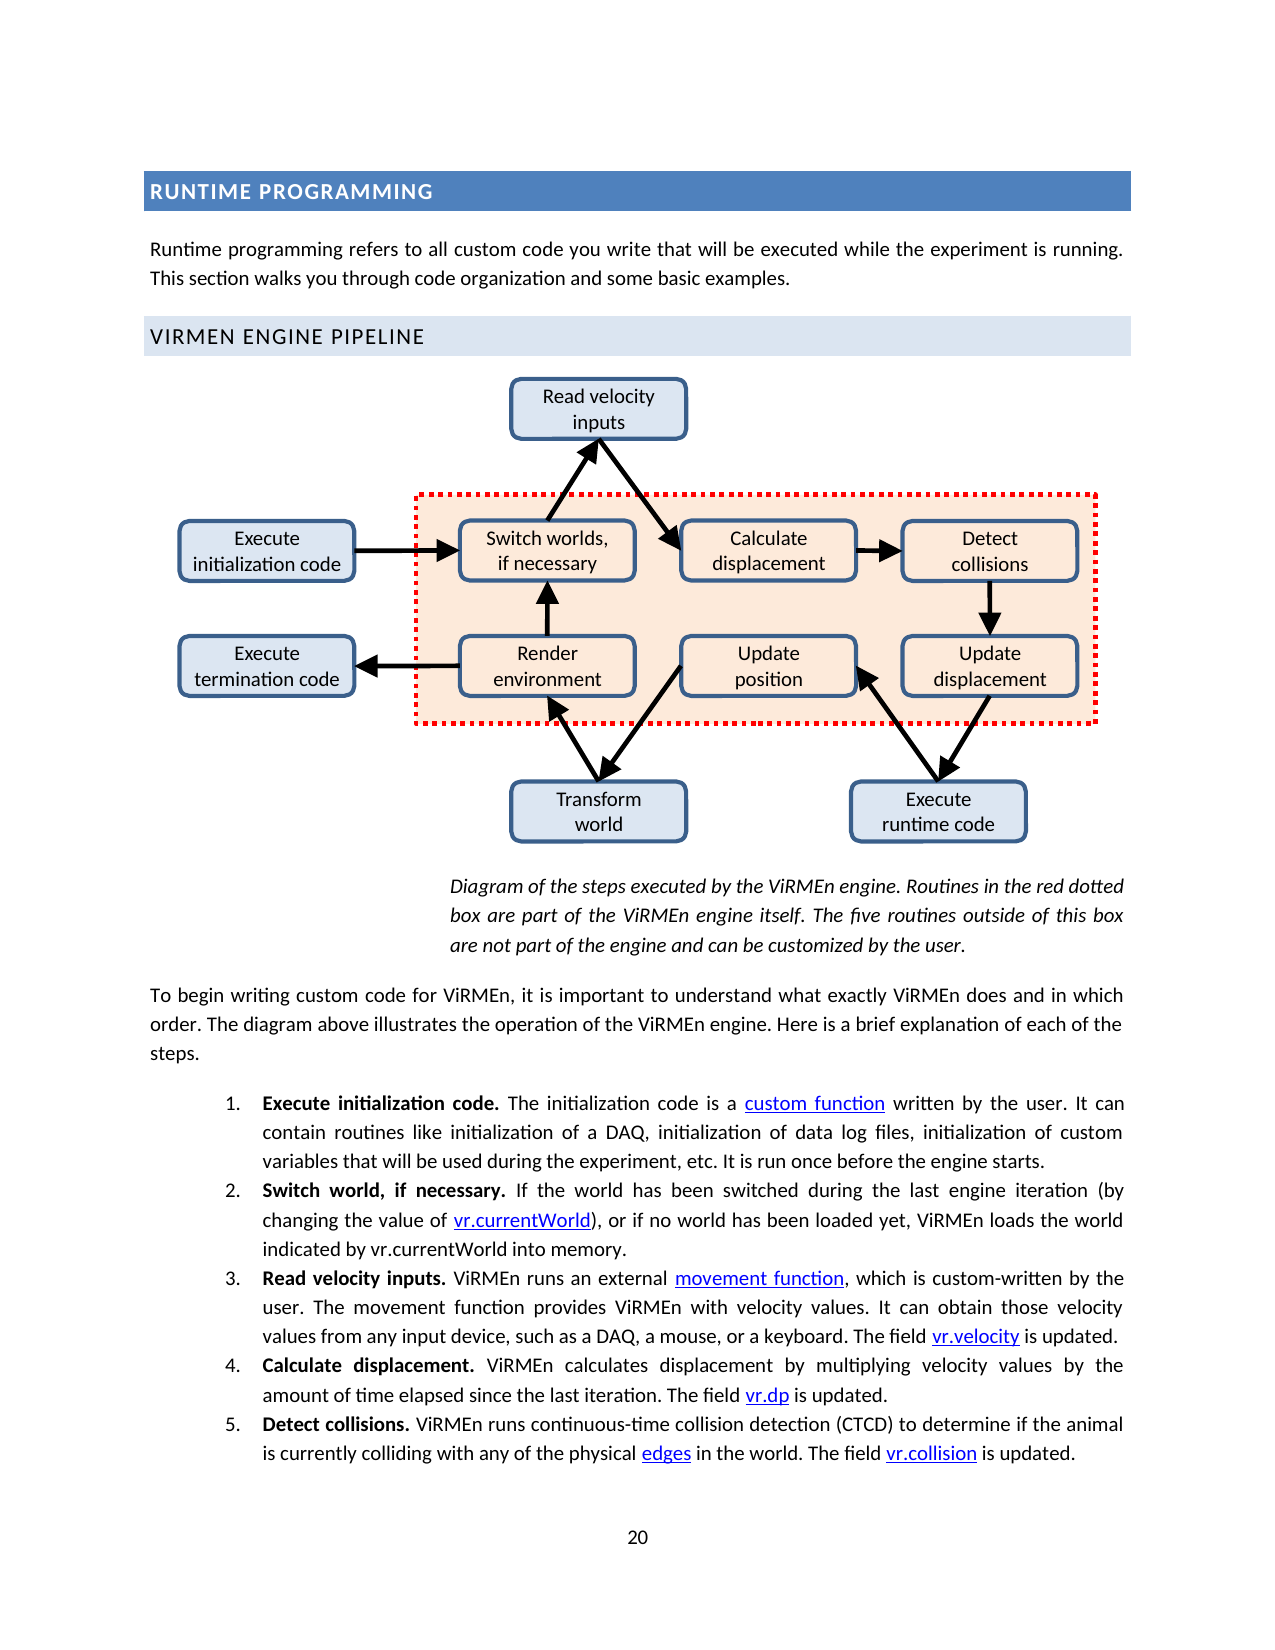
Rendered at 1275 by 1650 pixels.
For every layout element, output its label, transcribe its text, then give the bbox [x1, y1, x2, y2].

subtitle ViRMEn engine pipeline [150, 322, 1125, 350]
text To begin writing custom code for ViRMEn, it is important to understand what exactly ViRMEn does and in which order. The diagram above illustrates the operation of the ViRMEn engine. Here is a brief explanation of each of the steps. [150, 982, 1125, 1066]
list Switch world, if necessary. If the world has been switched during the last engine iteration (by changing the value of vr.currentWorld), or if no world has been loaded yet, ViRMEn loads the world indicated by vr.currentWorld into memory. [225, 1178, 1125, 1261]
list Read velocity inputs. ViRMEn runs an external movement function, which is custom-written by the user. The movement function provides ViRMEn with velocity values. It can obtain those velocity values from any input device, such as a DAQ, a mouse, or a keyboard. The field vr.velocity is updated. [225, 1265, 1125, 1349]
subtitle Runtime programming [150, 177, 1125, 205]
list Calculate displacement. ViRMEn calculates displacement by multiplying velocity values by the amount of time elapsed since the last iteration. The field vr.dp is updated. [225, 1353, 1125, 1407]
list Detect collisions. ViRMEn runs continuous-time collision detection (CTCD) to determine if the animal is currently colliding with any of the physical edges in the world. The field vr.collision is updated. [225, 1411, 1125, 1466]
list Execute initialization code. The initialization code is a custom function written by the user. It can contain routines like initialization of a DAQ, initialization of data log files, initialization of custom variables that will be used during the experiment, etc. It is run once before the engine starts. [225, 1090, 1125, 1174]
text Diagram of the steps executed by the ViRMEn engine. Routines in the red dotted box are part of the ViRMEn engine itself. The five routines outside of this box are not part of the engine and can be customized by the user. [450, 381, 1125, 957]
text Runtime programming refers to all custom code you write that will be executed while the experiment is running. This section walks you through code organization and some basic examples. [150, 236, 1125, 291]
